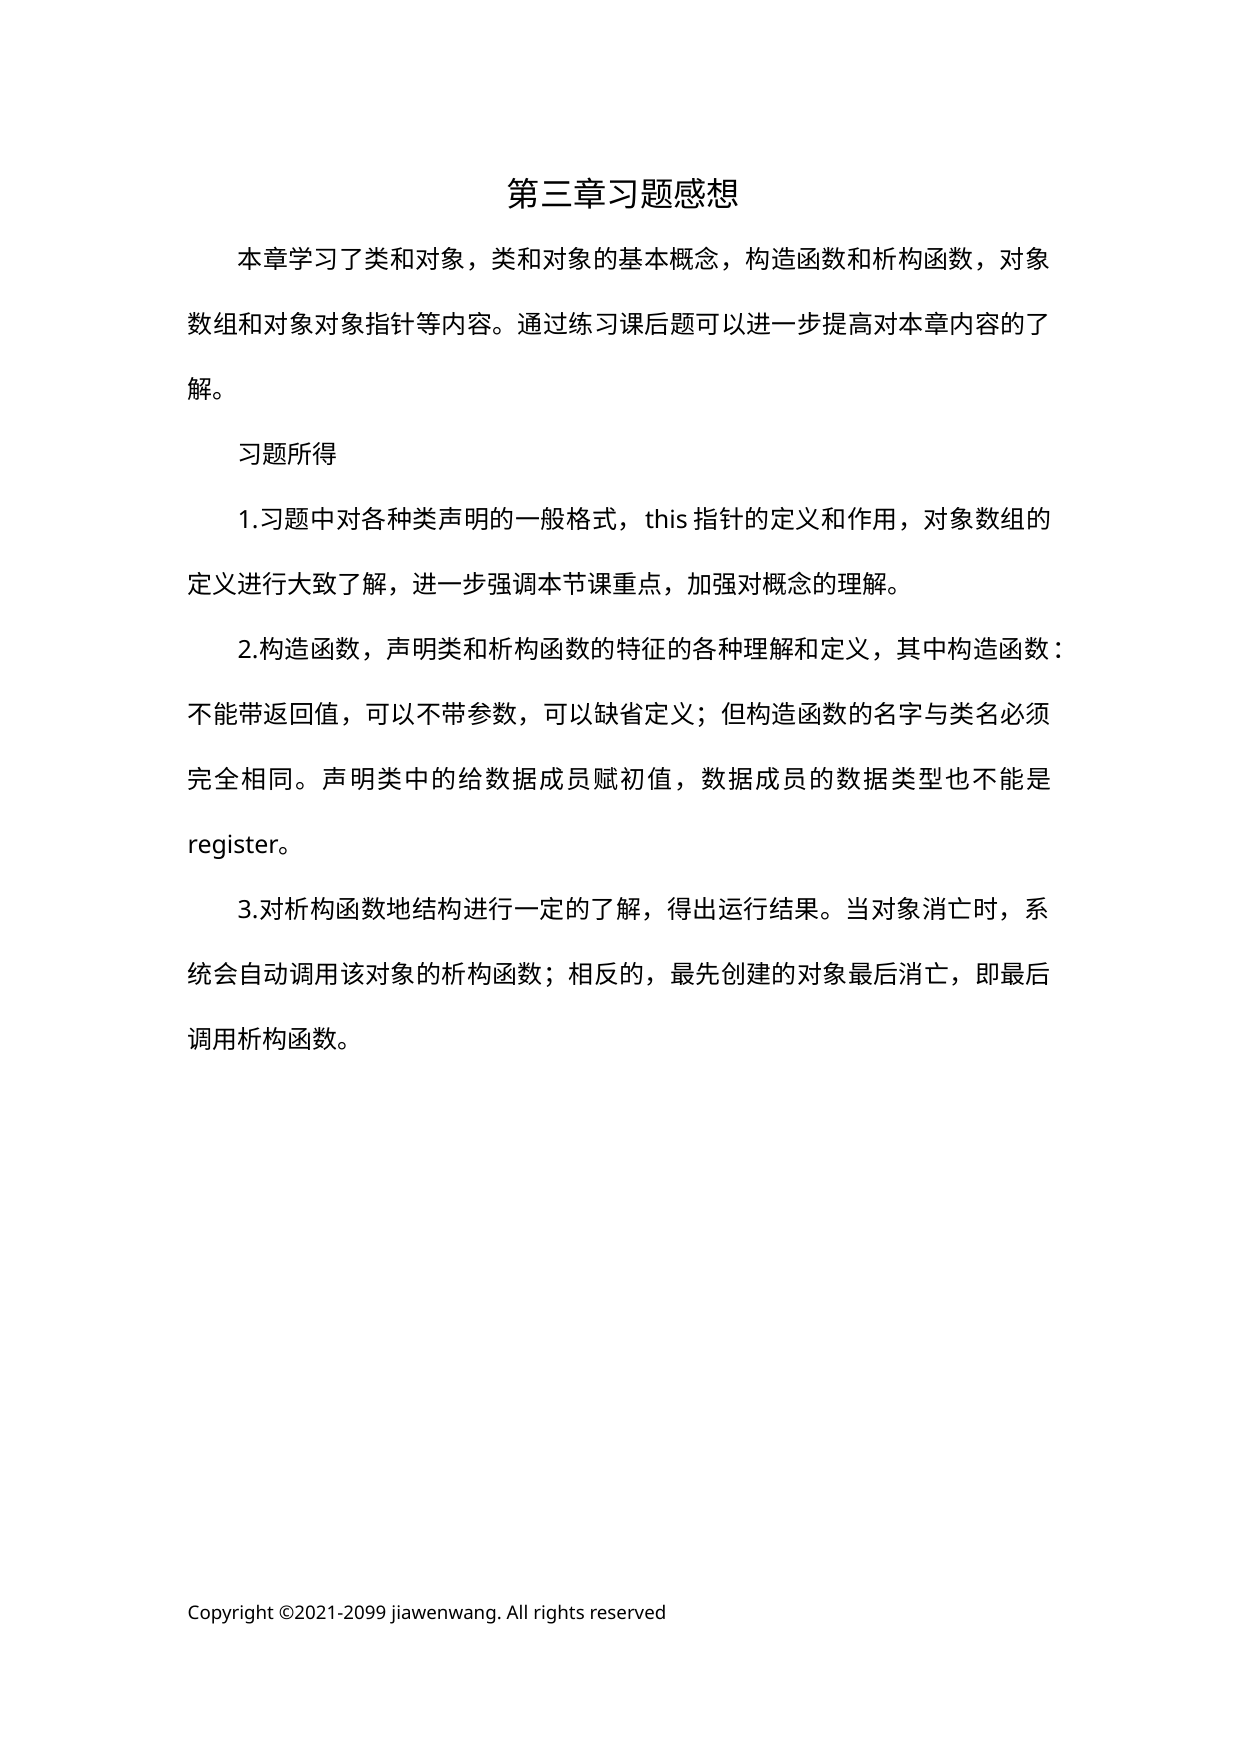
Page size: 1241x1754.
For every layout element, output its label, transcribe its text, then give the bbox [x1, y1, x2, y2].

text 本章学习了类和对象，类和对象的基本概念，构造函数和析构函数，对象数组和对象对象指针等内容。通过练习课后题可以进一步提高对本章内容的了解。 [187, 225, 1053, 420]
text 第三章习题感想 [187, 160, 1053, 225]
text 1.习题中对各种类声明的一般格式，this指针的定义和作用，对象数组的定义进行大致了解，进一步强调本节课重点，加强对概念的理解。 [187, 485, 1053, 615]
text 习题所得 [187, 420, 1053, 485]
text 3.对析构函数地结构进行一定的了解，得出运行结果。当对象消亡时，系统会自动调用该对象的析构函数；相反的，最先创建的对象最后消亡，即最后调用析构函数。 [187, 875, 1053, 1070]
text 2.构造函数，声明类和析构函数的特征的各种理解和定义，其中构造函数：不能带返回值，可以不带参数，可以缺省定义；但构造函数的名字与类名必须完全相同。声明类中的给数据成员赋初值，数据成员的数据类型也不能是register。 [187, 615, 1053, 875]
